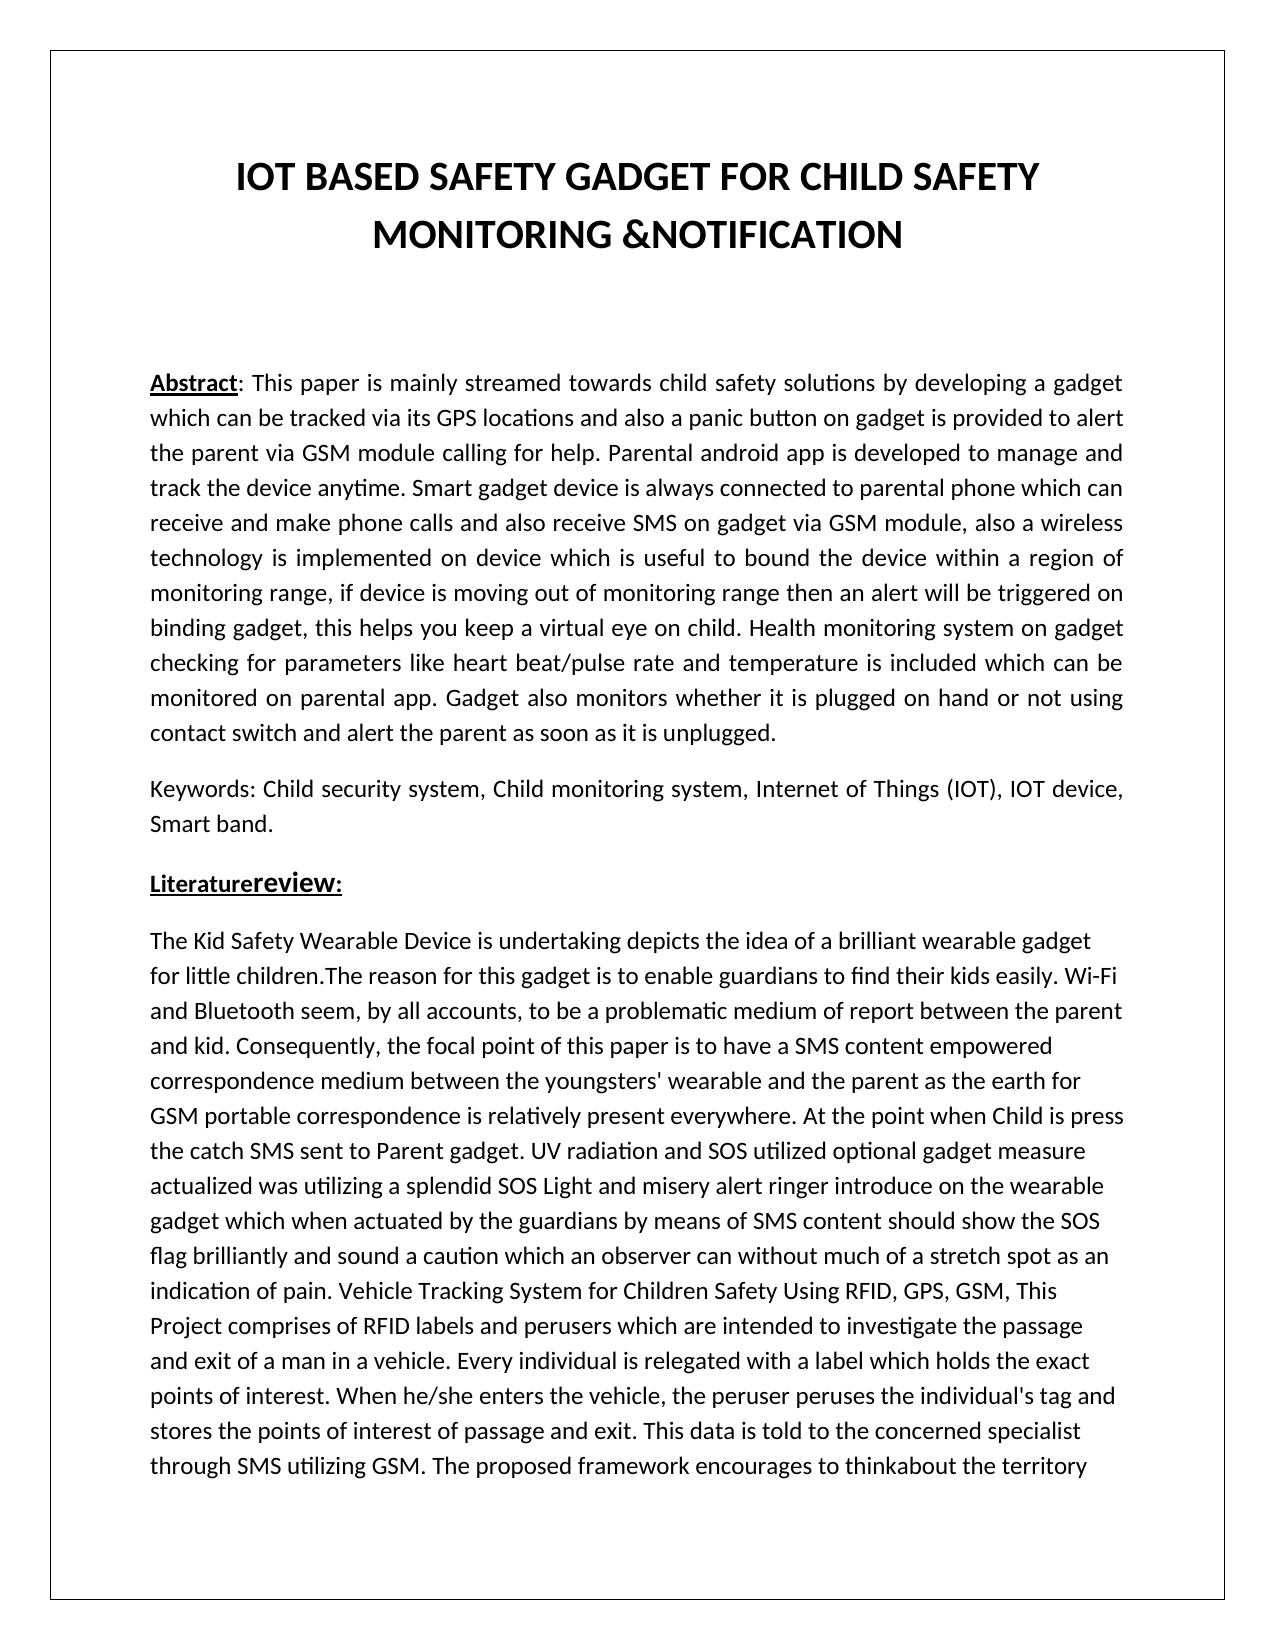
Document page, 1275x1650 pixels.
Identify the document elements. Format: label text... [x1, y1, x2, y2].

text Keywords: Child security system, Child monitoring system, Internet of Things (IOT), IOT device, Smart band. [150, 773, 1125, 838]
text IOT BASED SAFETY GADGET FOR CHILD SAFETY MONITORING &NOTIFICATION [150, 150, 1125, 259]
text Literaturereview: [150, 864, 1125, 899]
text Abstract: This paper is mainly streamed towards child safety solutions by developing a gadget which can be tracked via its GPS locations and also a panic button on gadget is provided to alert the parent via GSM module calling for help. Parental android app is developed to manage and track the device anytime. Smart gadget device is always connected to parental phone which can receive and make phone calls and also receive SMS on gadget via GSM module, also a wireless technology is implemented on device which is useful to bound the device within a region of monitoring range, if device is moving out of monitoring range then an alert will be triggered on binding gadget, this helps you keep a virtual eye on child. Health monitoring system on gadget checking for parameters like heart beat/pulse rate and temperature is included which can be monitored on parental app. Gadget also monitors whether it is plugged on hand or not using contact switch and alert the parent as soon as it is unplugged. [150, 367, 1125, 747]
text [150, 925, 1125, 1481]
